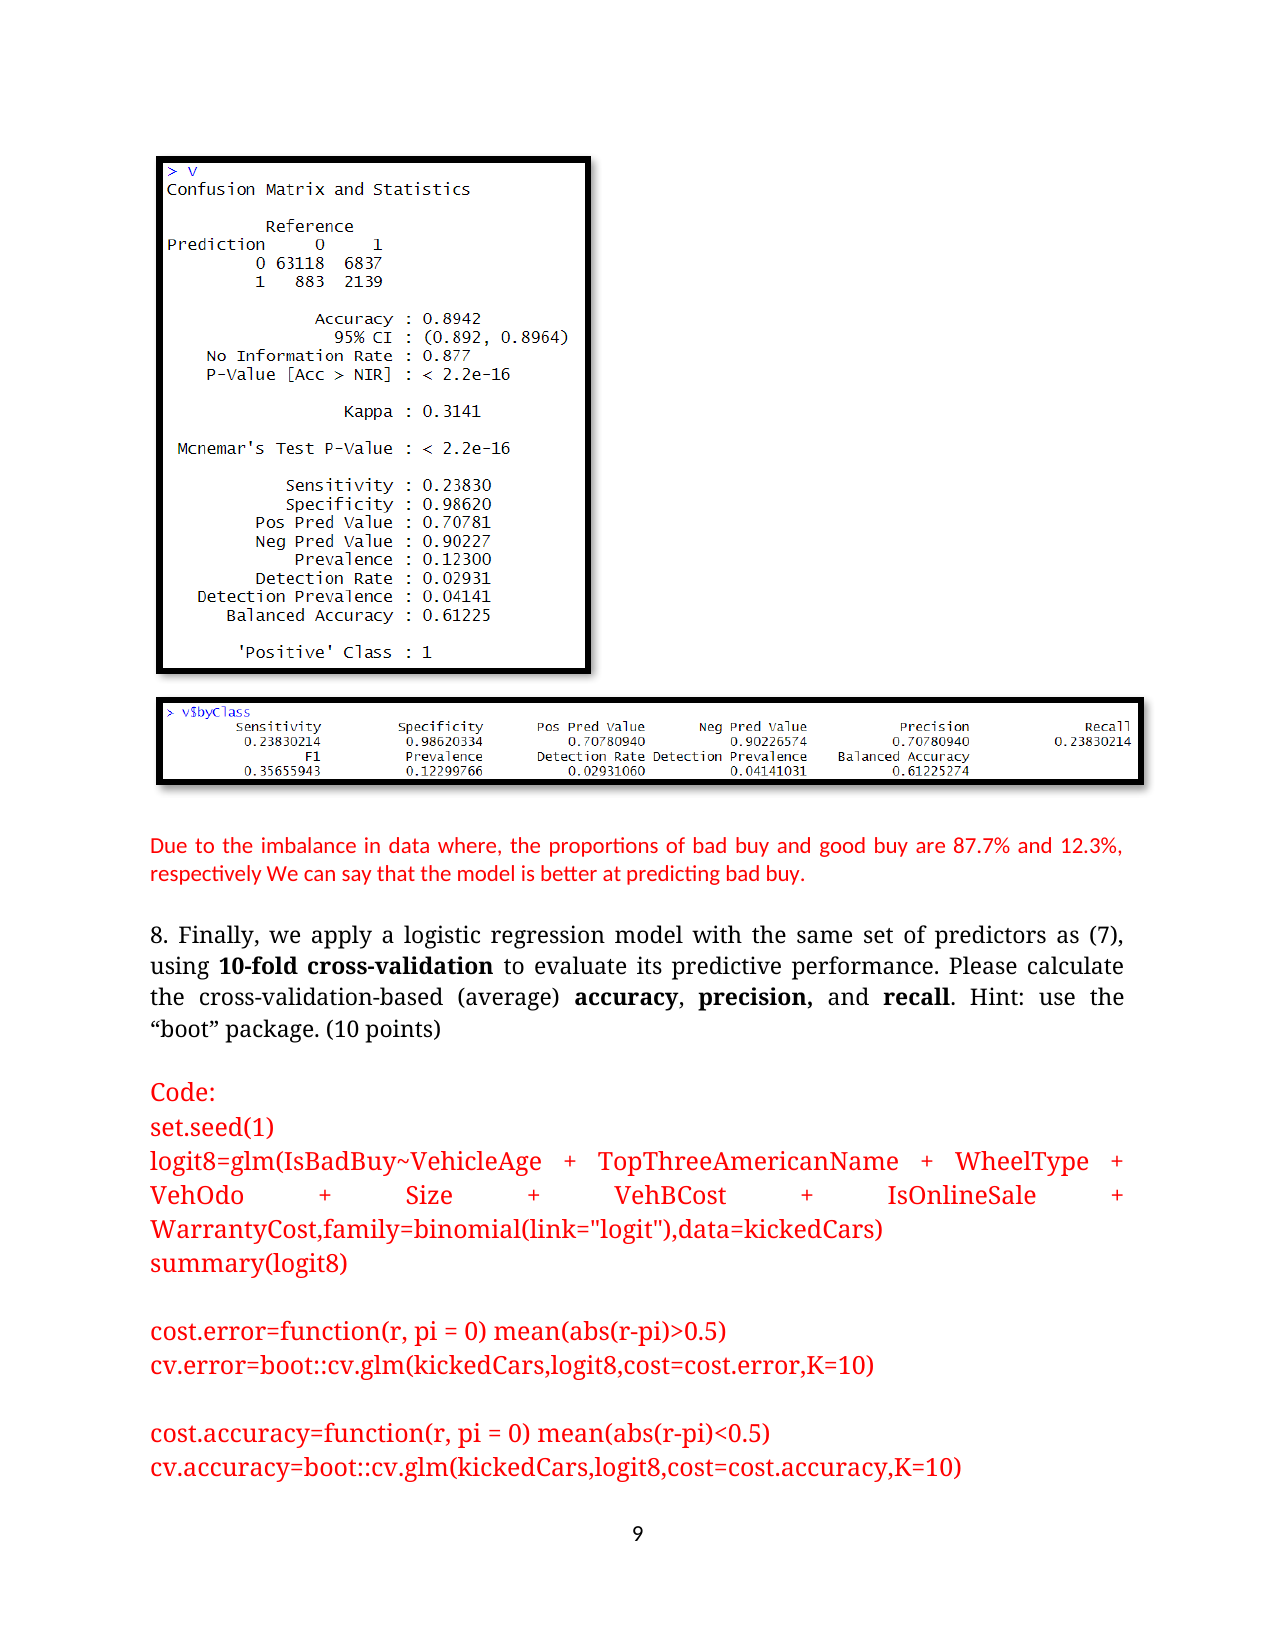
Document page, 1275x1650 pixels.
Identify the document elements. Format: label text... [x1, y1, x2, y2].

text logit8=glm(IsBadBuy~VehicleAge + TopThreeAmericanName + WheelType + VehOdo + Size + VehBCost + IsOnlineSale + WarrantyCost,family=binomial(link="logit"),data=kickedCars) [150, 1143, 1125, 1245]
text summary(logit8) [150, 1245, 1125, 1279]
text set.seed(1) [150, 1109, 1125, 1143]
text cost.error=function(r, pi = 0) mean(abs(r-pi)>0.5) [150, 1313, 1125, 1348]
text cost.accuracy=function(r, pi = 0) mean(abs(r-pi)<0.5) [150, 1416, 1125, 1450]
text Due to the imbalance in data where, the proportions of bad buy and good buy are 87.7% and 12.3%, respectively We can say that the model is better at predicting bad buy. [150, 832, 1125, 888]
picture [163, 703, 1138, 779]
text cv.accuracy=boot::cv.glm(kickedCars,logit8,cost=cost.accuracy,K=10) [150, 1450, 1125, 1484]
text 8. Finally, we apply a logistic regression model with the same set of predictors as (7), using 10-fold cross-validation to evaluate its predictive performance. Please calculate the cross-validation-based (average) accuracy, precision, and recall. Hint: use the “boot” package. (10 points) [150, 919, 1125, 1044]
text cv.error=boot::cv.glm(kickedCars,logit8,cost=cost.error,K=10) [150, 1348, 1125, 1382]
text Code: [150, 1075, 1125, 1109]
picture [163, 163, 585, 668]
